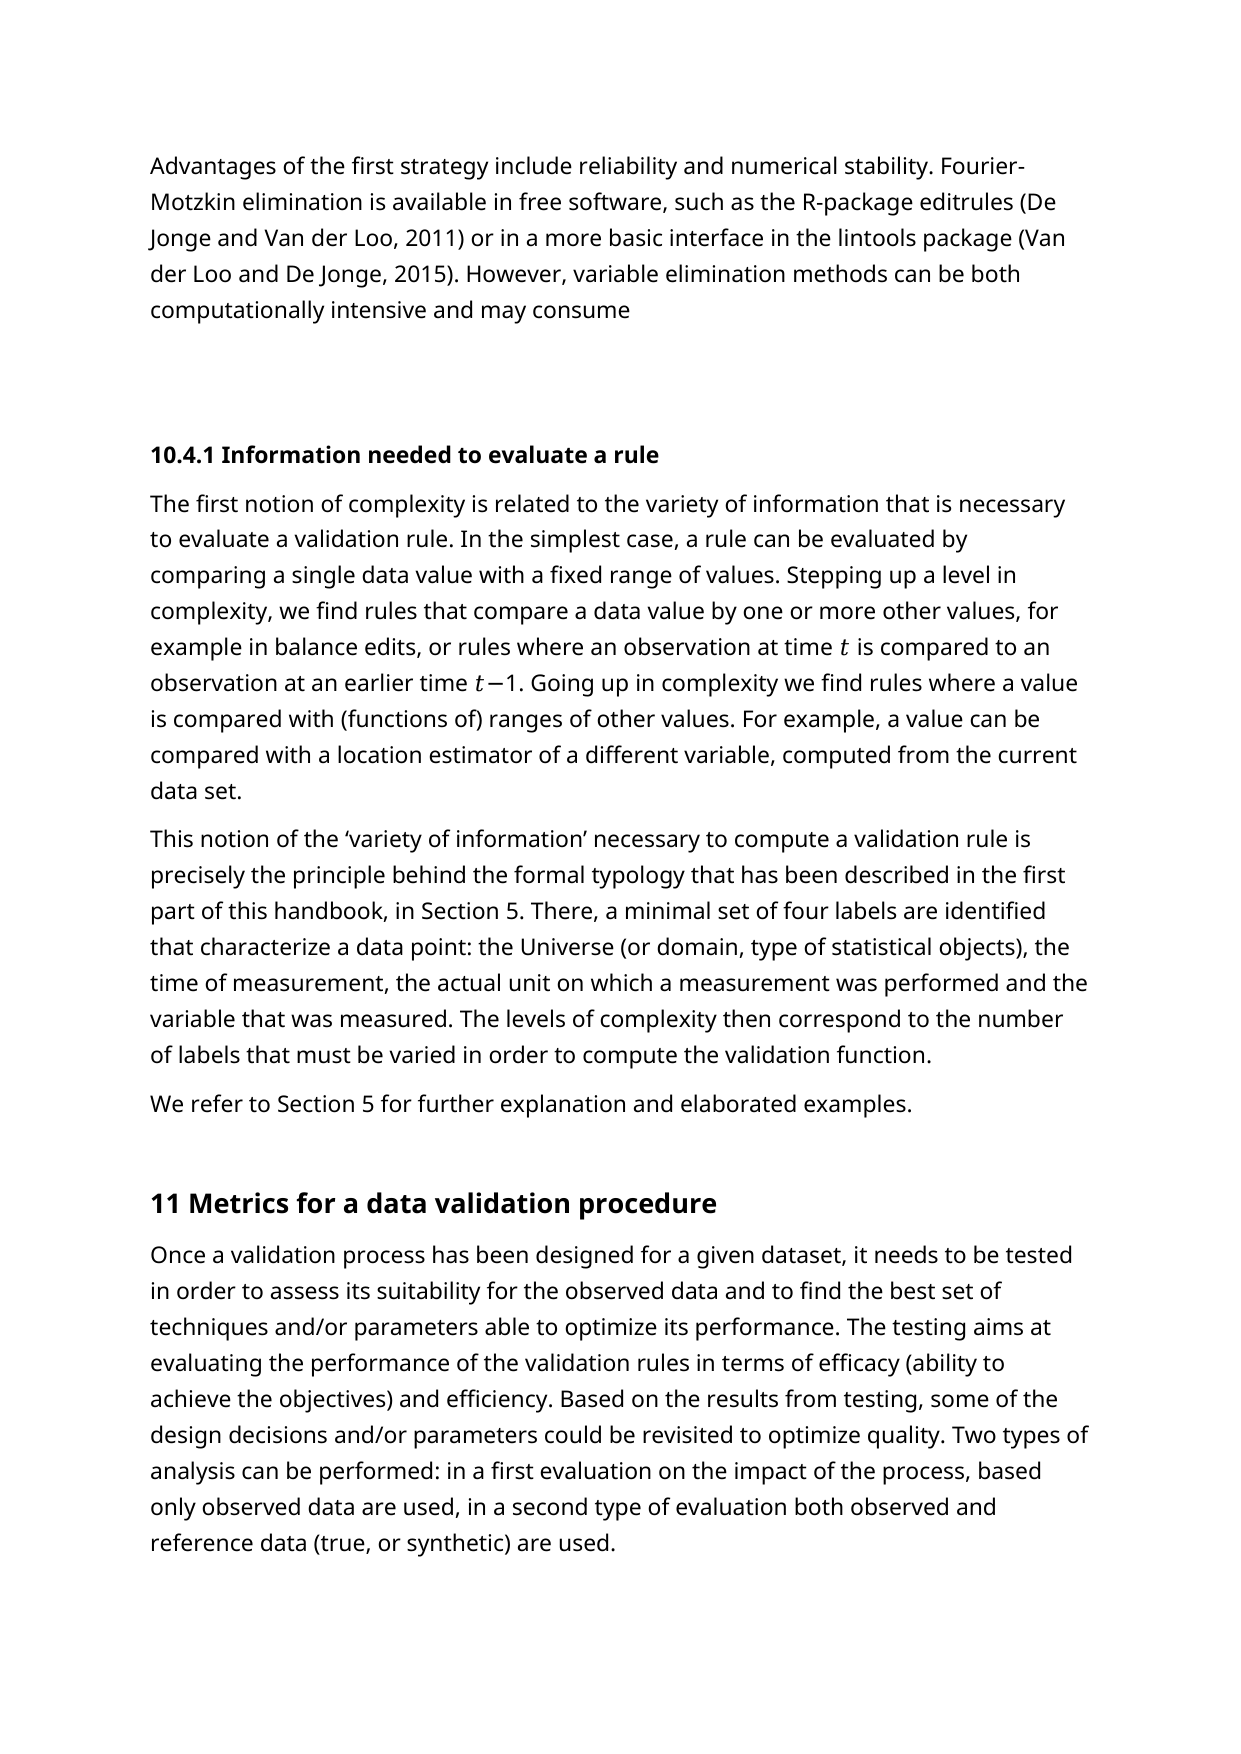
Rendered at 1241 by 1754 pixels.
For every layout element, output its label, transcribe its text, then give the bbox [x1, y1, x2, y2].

text The first notion of complexity is related to the variety of information that is necessary to evaluate a validation rule. In the simplest case, a rule can be evaluated by comparing a single data value with a fixed range of values. Stepping up a level in complexity, we find rules that compare a data value by one or more other values, for example in balance edits, or rules where an observation at time 𝑡 is compared to an observation at an earlier time 𝑡−1. Going up in complexity we find rules where a value is compared with (functions of) ranges of other values. For example, a value can be compared with a location estimator of a different variable, computed from the current data set. [150, 487, 1090, 806]
text 11 Metrics for a data validation procedure [150, 1184, 1090, 1221]
text This notion of the ‘variety of information’ necessary to compute a validation rule is precisely the principle behind the formal typology that has been described in the first part of this handbook, in Section 5. There, a minimal set of four labels are identified that characterize a data point: the Universe (or domain, type of statistical objects), the time of measurement, the actual unit on which a measurement was performed and the variable that was measured. The levels of complexity then correspond to the number of labels that must be varied in order to compute the validation function. [150, 823, 1090, 1070]
text We refer to Section 5 for further explanation and elaborated examples. [150, 1087, 1090, 1119]
text Advantages of the first strategy include reliability and numerical stability. Fourier-Motzkin elimination is available in free software, such as the R-package editrules (De Jonge and Van der Loo, 2011) or in a more basic interface in the lintools package (Van der Loo and De Jonge, 2015). However, variable elimination methods can be both computationally intensive and may consume [150, 150, 1090, 325]
text 10.4.1 Information needed to evaluate a rule [150, 439, 1090, 470]
text Once a validation process has been designed for a given dataset, it needs to be tested in order to assess its suitability for the observed data and to find the best set of techniques and/or parameters able to optimize its performance. The testing aims at evaluating the performance of the validation rules in terms of efficacy (ability to achieve the objectives) and efficiency. Based on the results from testing, some of the design decisions and/or parameters could be revisited to optimize quality. Two types of analysis can be performed: in a first evaluation on the impact of the process, based only observed data are used, in a second type of evaluation both observed and reference data (true, or synthetic) are used. [150, 1239, 1090, 1558]
